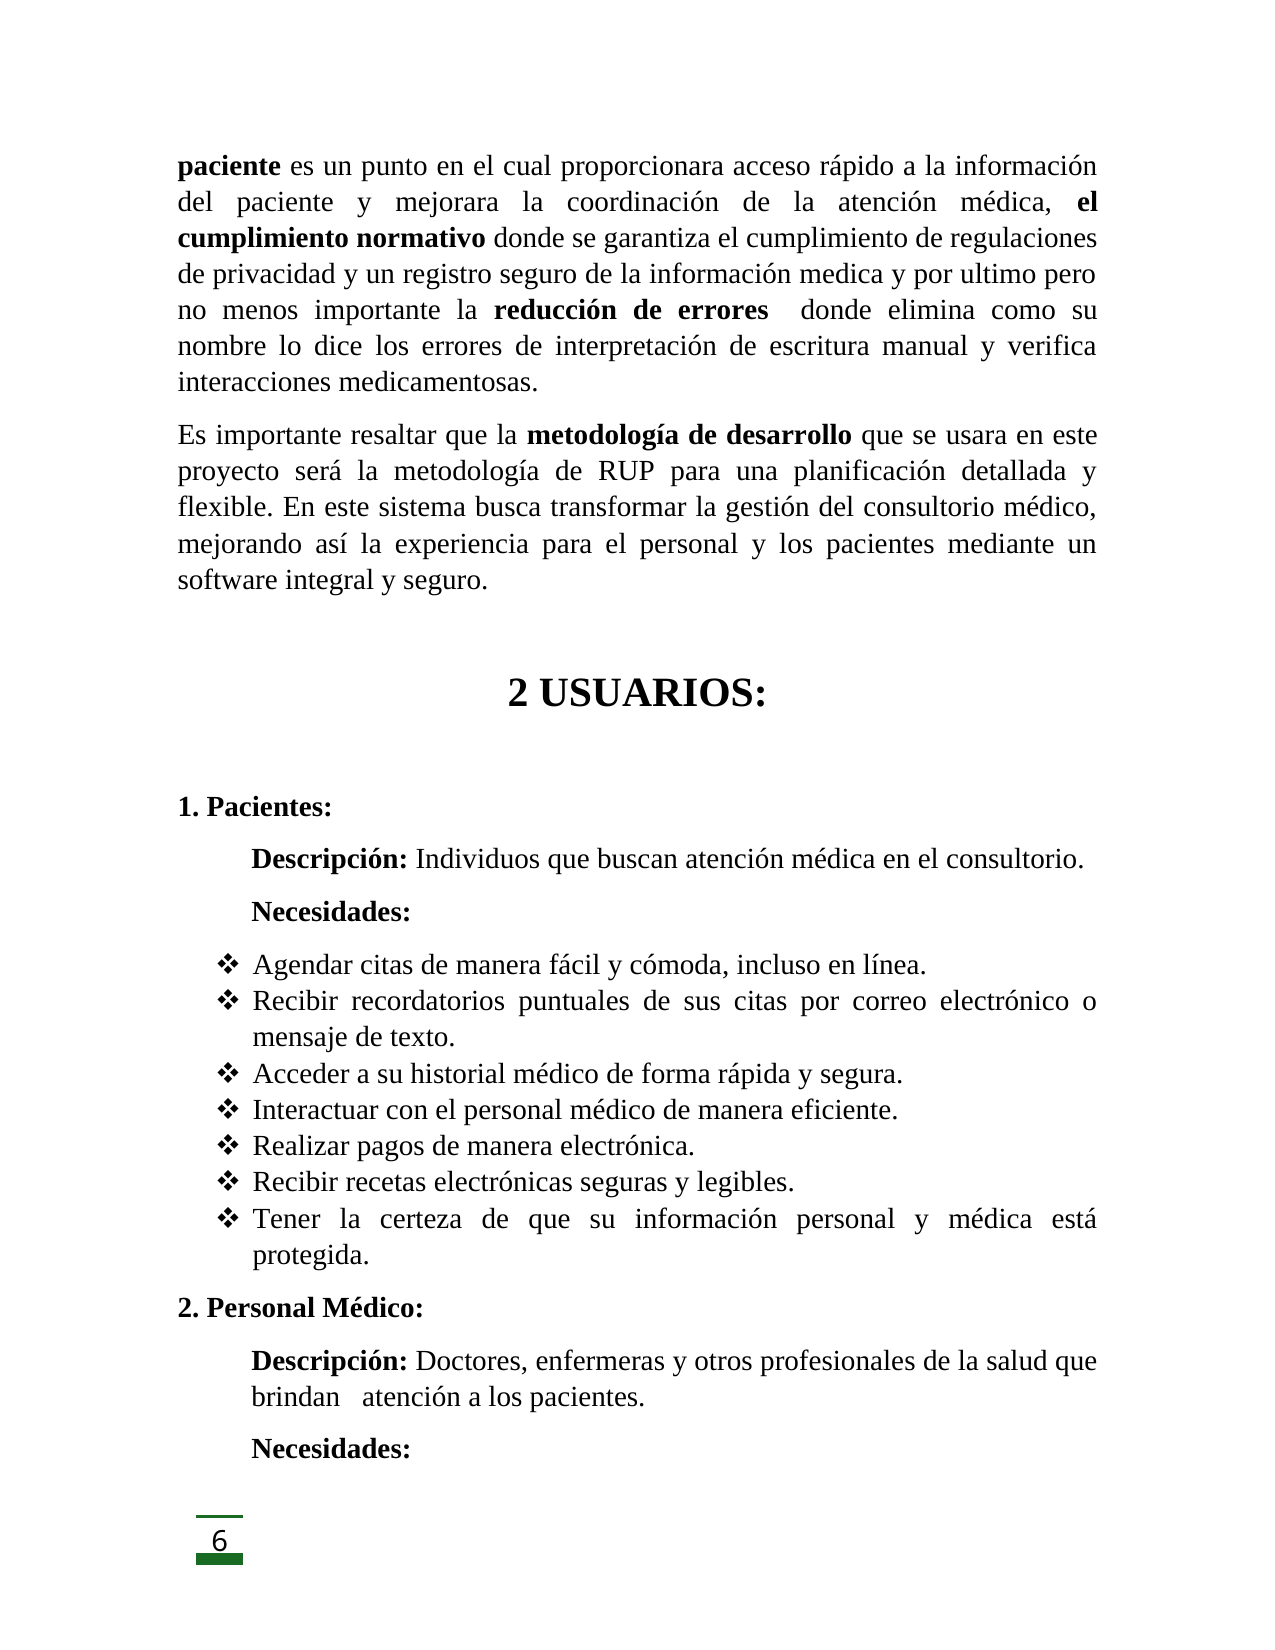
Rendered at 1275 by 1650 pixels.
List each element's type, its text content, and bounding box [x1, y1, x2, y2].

list Realizar pagos de manera electrónica. [215, 1128, 1098, 1162]
text Necesidades: [177, 894, 1098, 928]
text 2 USUARIOS: [177, 667, 1098, 715]
text Necesidades: [177, 1432, 1098, 1465]
list Interactuar con el personal médico de manera eficiente. [215, 1092, 1098, 1126]
text 1. Pacientes: [177, 789, 1098, 822]
text 2. Personal Médico: [177, 1290, 1098, 1323]
list Acceder a su historial médico de forma rápida y segura. [215, 1056, 1098, 1089]
list Recibir recetas electrónicas seguras y legibles. [215, 1164, 1098, 1198]
text Descripción: Doctores, enfermeras y otros profesionales de la salud que brindan atención a los pacientes. [251, 1343, 1098, 1412]
list Tener la certeza de que su información personal y médica está protegida. [215, 1201, 1098, 1271]
list Agendar citas de manera fácil y cómoda, incluso en línea. [215, 947, 1098, 981]
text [177, 148, 1098, 398]
list Recibir recordatorios puntuales de sus citas por correo electrónico o mensaje de texto. [215, 983, 1098, 1053]
text Descripción: Individuos que buscan atención médica en el consultorio. [177, 841, 1098, 875]
text Es importante resaltar que la metodología de desarrollo que se usara en este proyecto será la metodología de RUP para una planificación detallada y flexible. En este sistema busca transformar la gestión del consultorio médico, mejorando así la experiencia para el personal y los pacientes mediante un software integral y seguro. [177, 417, 1098, 595]
